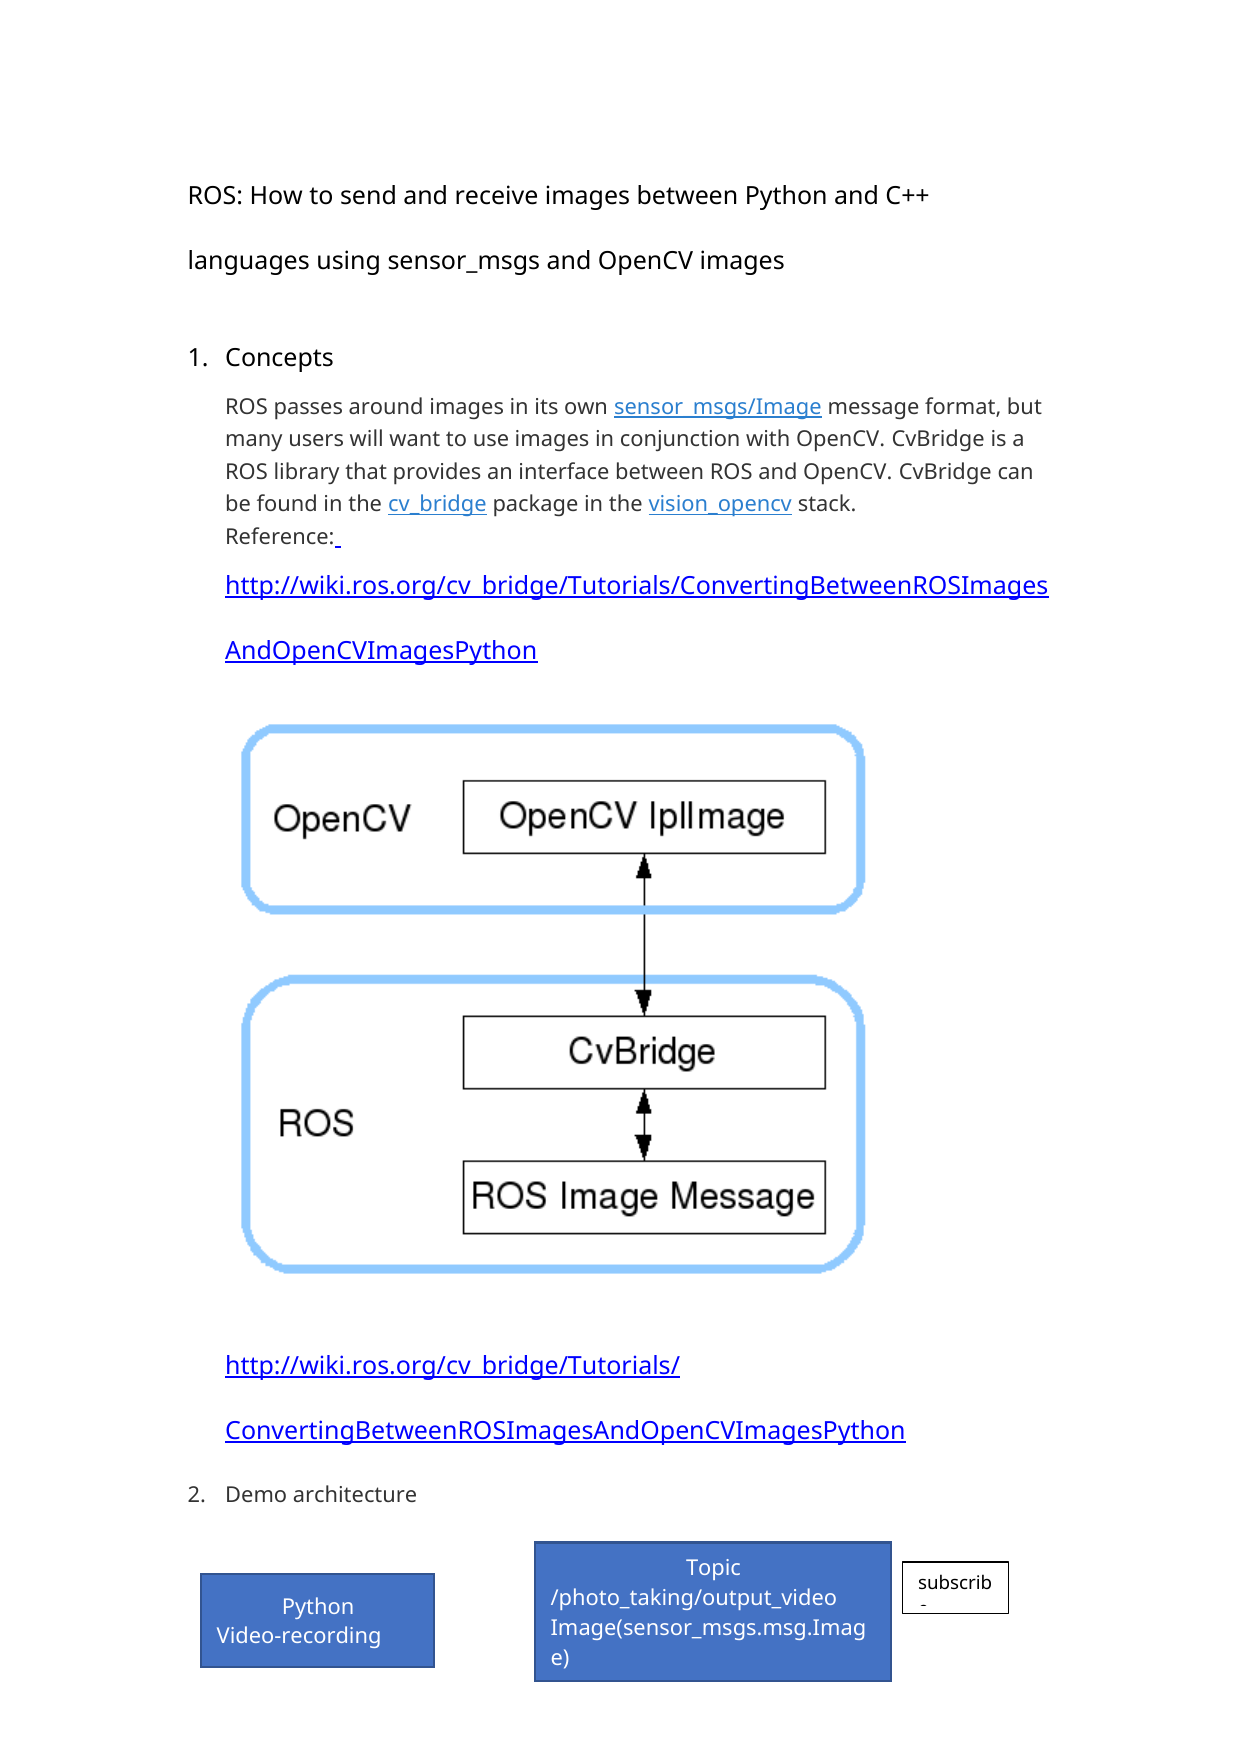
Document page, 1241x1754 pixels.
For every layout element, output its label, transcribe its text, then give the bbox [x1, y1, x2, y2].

list Concepts [187, 324, 1053, 389]
list Demo architecture [187, 1478, 1053, 1510]
list Reference: http://wiki.ros.org/cv_bridge/Tutorials/ConvertingBetweenROSImagesAndOpenCVImagesPython [225, 519, 1053, 682]
picture [225, 714, 882, 1295]
list ROS passes around images in its own sensor_msgs/Image message format, but many users will want to use images in conjunction with OpenCV. CvBridge is a ROS library that provides an interface between ROS and OpenCV. CvBridge can be found in the cv_bridge package in the vision_opencv stack. [225, 389, 1053, 519]
text ROS: How to send and receive images between Python and C++ languages using sensor_msgs and OpenCV images [187, 162, 1053, 292]
list http://wiki.ros.org/cv_bridge/Tutorials/ConvertingBetweenROSImagesAndOpenCVImagesPython [225, 1332, 1053, 1462]
